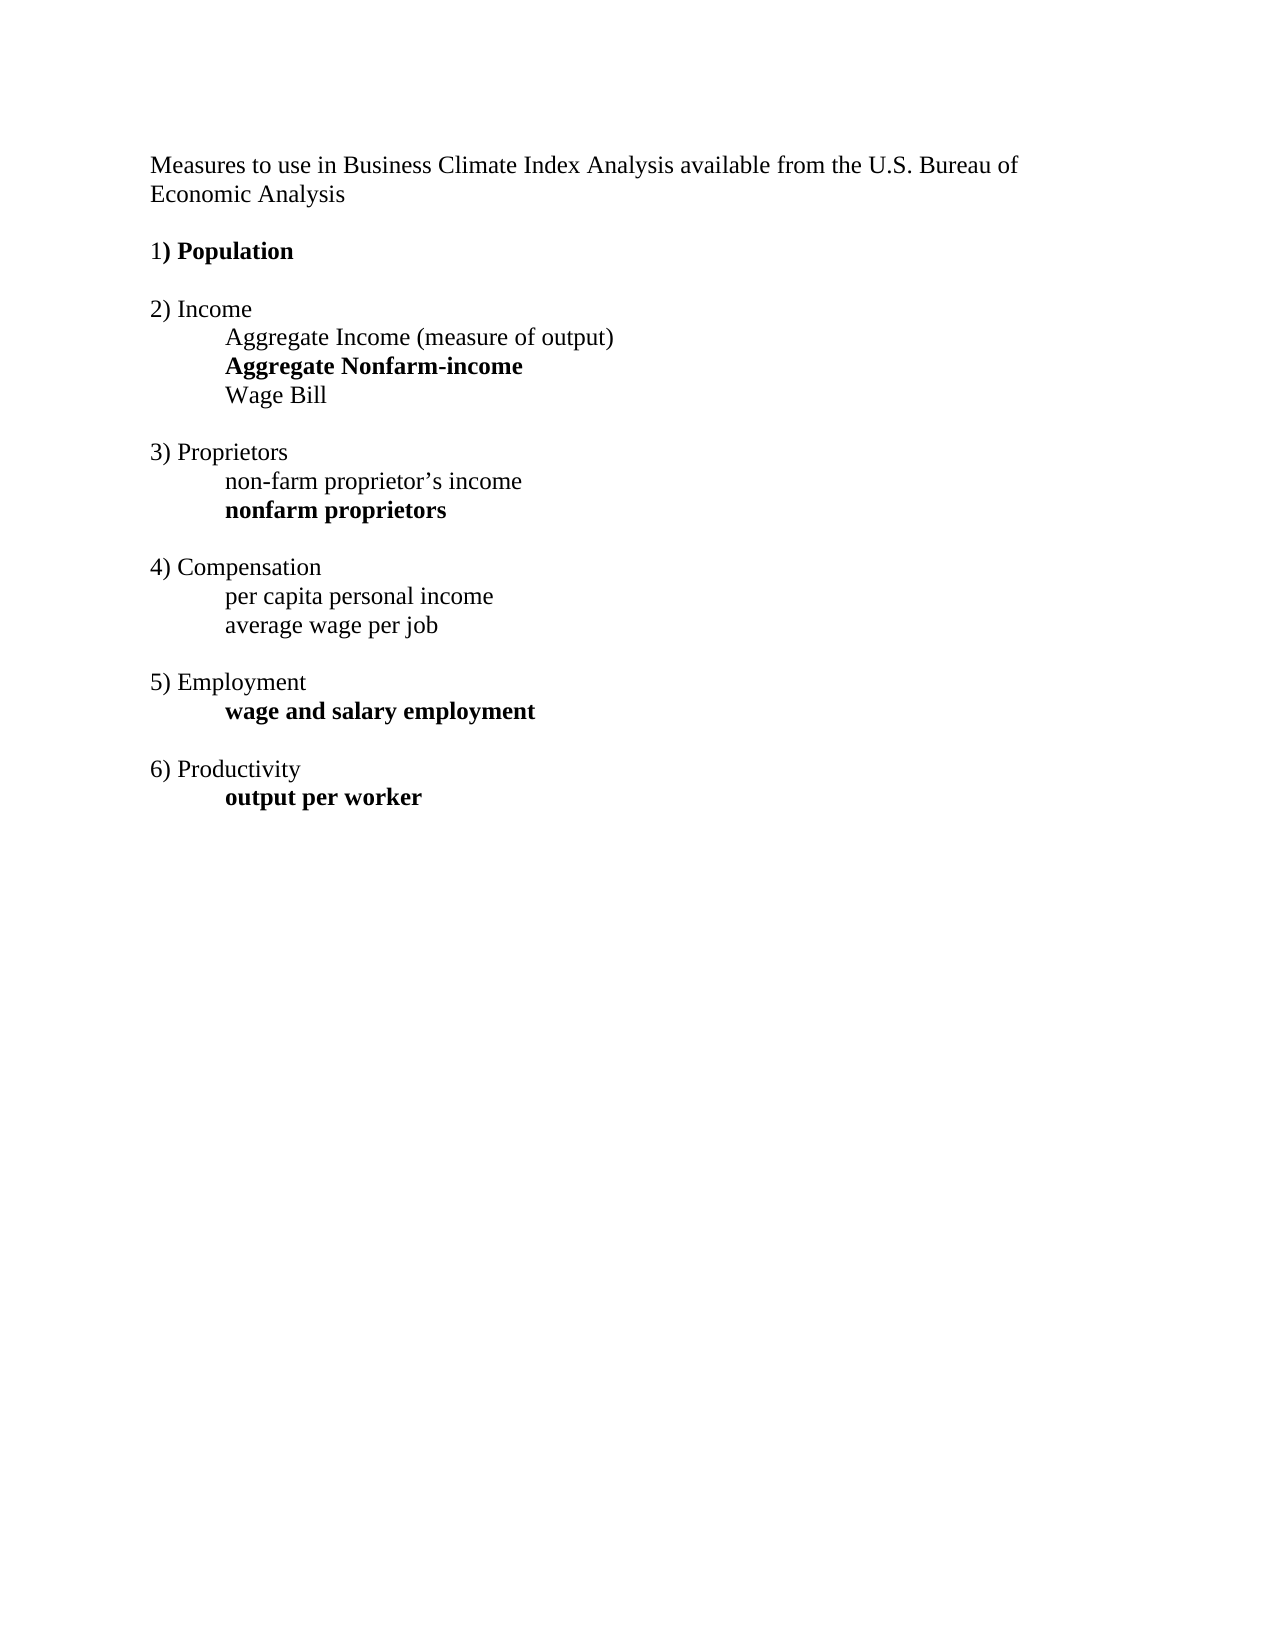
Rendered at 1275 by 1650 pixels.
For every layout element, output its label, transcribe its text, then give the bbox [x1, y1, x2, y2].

text nonfarm proprietors [150, 495, 1125, 524]
text per capita personal income [150, 581, 1125, 610]
text 4) Compensation [150, 552, 1125, 581]
text Aggregate Nonfarm-income [150, 351, 1125, 380]
text Wage Bill [150, 380, 1125, 409]
text non-farm proprietor’s income [150, 466, 1125, 495]
text 2) Income [150, 294, 1125, 322]
text Measures to use in Business Climate Index Analysis available from the U.S. Bureau of Economic Analysis [150, 150, 1125, 207]
text 1) Population [150, 236, 1125, 265]
text average wage per job [150, 610, 1125, 639]
text 5) Employment [150, 667, 1125, 696]
text 3) Proprietors [150, 437, 1125, 466]
text 6) Productivity [150, 754, 1125, 782]
text wage and salary employment [150, 696, 1125, 725]
text output per worker [150, 782, 1125, 811]
text Aggregate Income (measure of output) [150, 322, 1125, 351]
